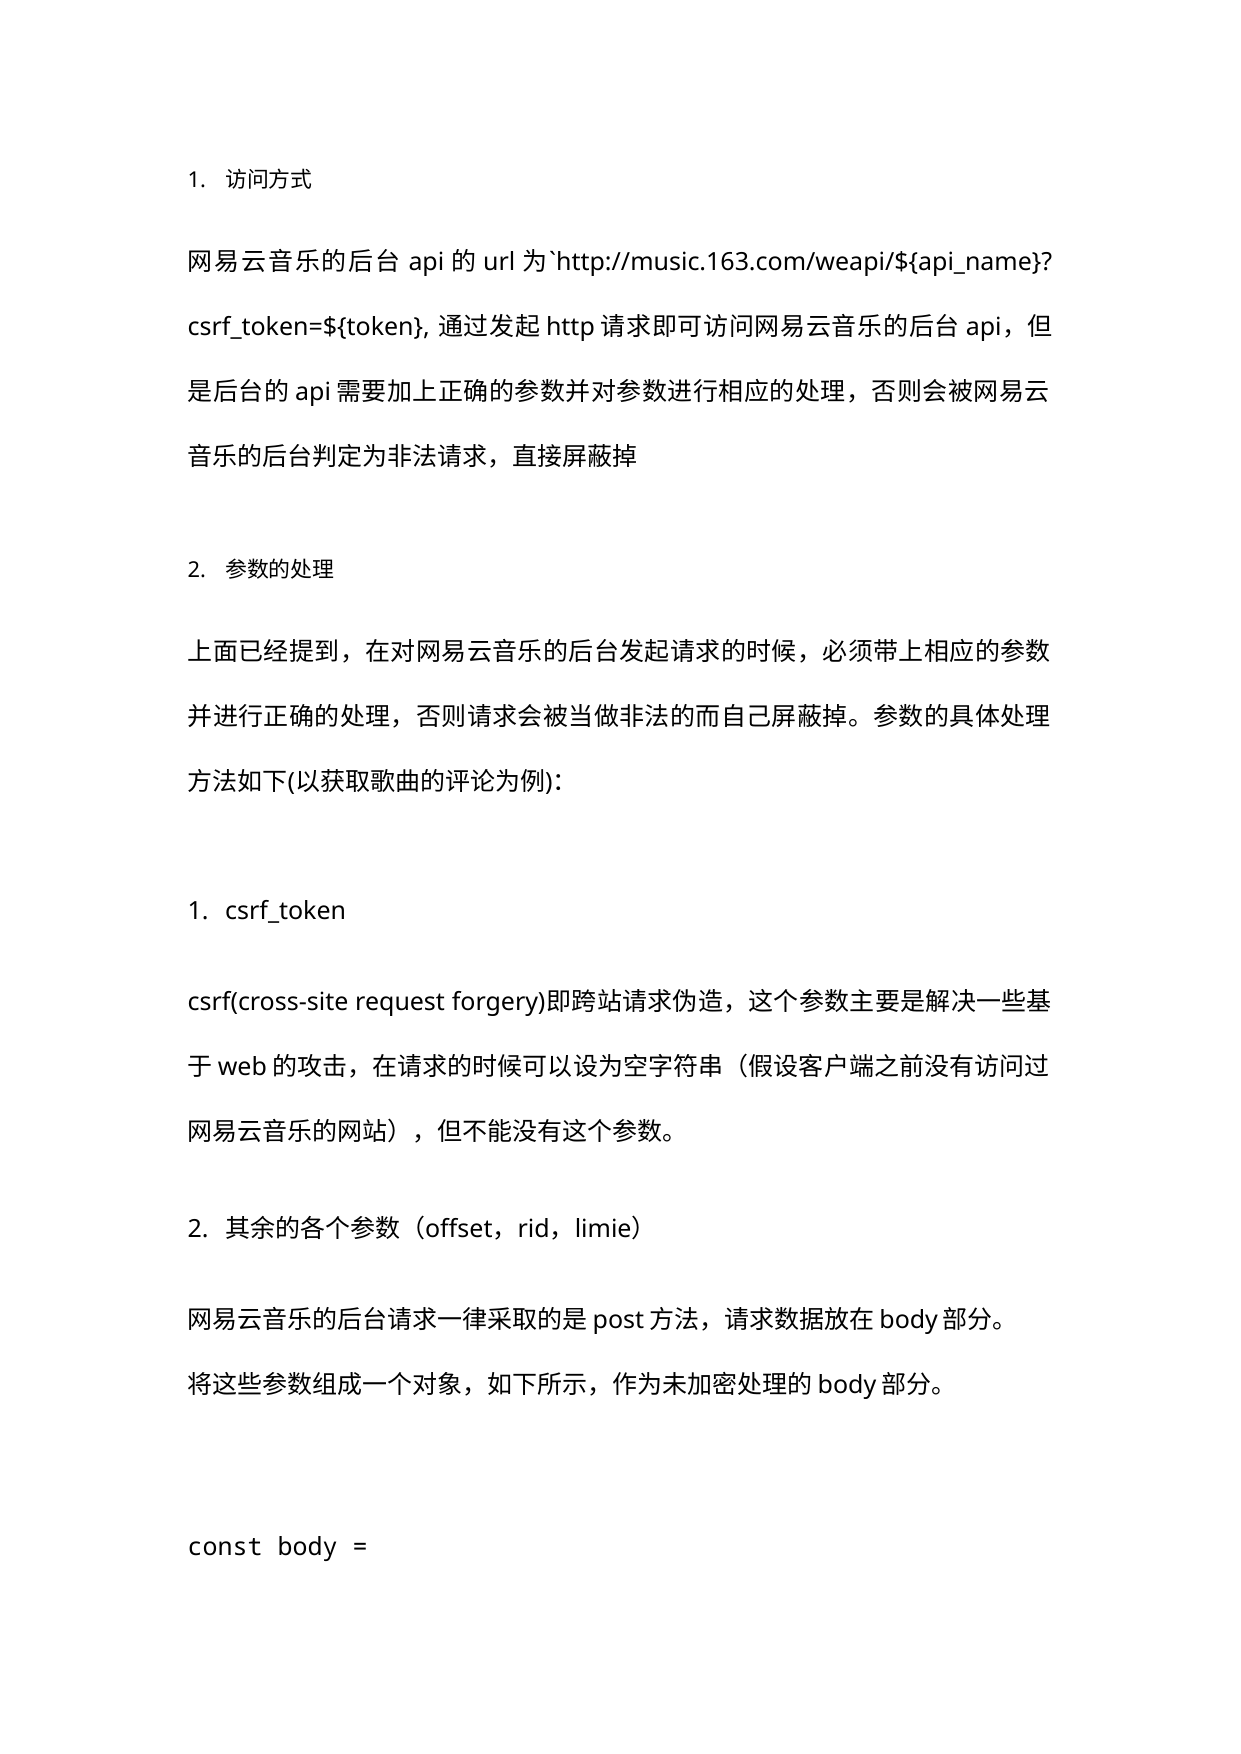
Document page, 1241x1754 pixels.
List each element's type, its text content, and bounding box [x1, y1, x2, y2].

text 将这些参数组成一个对象，如下所示，作为未加密处理的body部分。 [187, 1350, 1053, 1415]
text 网易云音乐的后台请求一律采取的是post方法，请求数据放在body部分。 [187, 1285, 1053, 1350]
text csrf(cross-site request forgery)即跨站请求伪造，这个参数主要是解决一些基于web的攻击，在请求的时候可以设为空字符串（假设客户端之前没有访问过网易云音乐的网站），但不能没有这个参数。 [187, 967, 1053, 1162]
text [187, 1513, 1053, 1578]
list 访问方式 [187, 162, 1053, 194]
text 网易云音乐的后台api的url为`http://music.163.com/weapi/${api_name}?csrf_token=${token}, 通过发起http请求即可访问网易云音乐的后台api，但是后台的api需要加上正确的参数并对参数进行相应的处理，否则会被网易云音乐的后台判定为非法请求，直接屏蔽掉 [187, 227, 1053, 487]
list 参数的处理 [187, 552, 1053, 584]
text 上面已经提到，在对网易云音乐的后台发起请求的时候，必须带上相应的参数并进行正确的处理，否则请求会被当做非法的而自己屏蔽掉。参数的具体处理方法如下(以获取歌曲的评论为例)： [187, 617, 1053, 812]
list 其余的各个参数（offset，rid，limie） [187, 1194, 1053, 1259]
list csrf_token [187, 877, 1053, 942]
